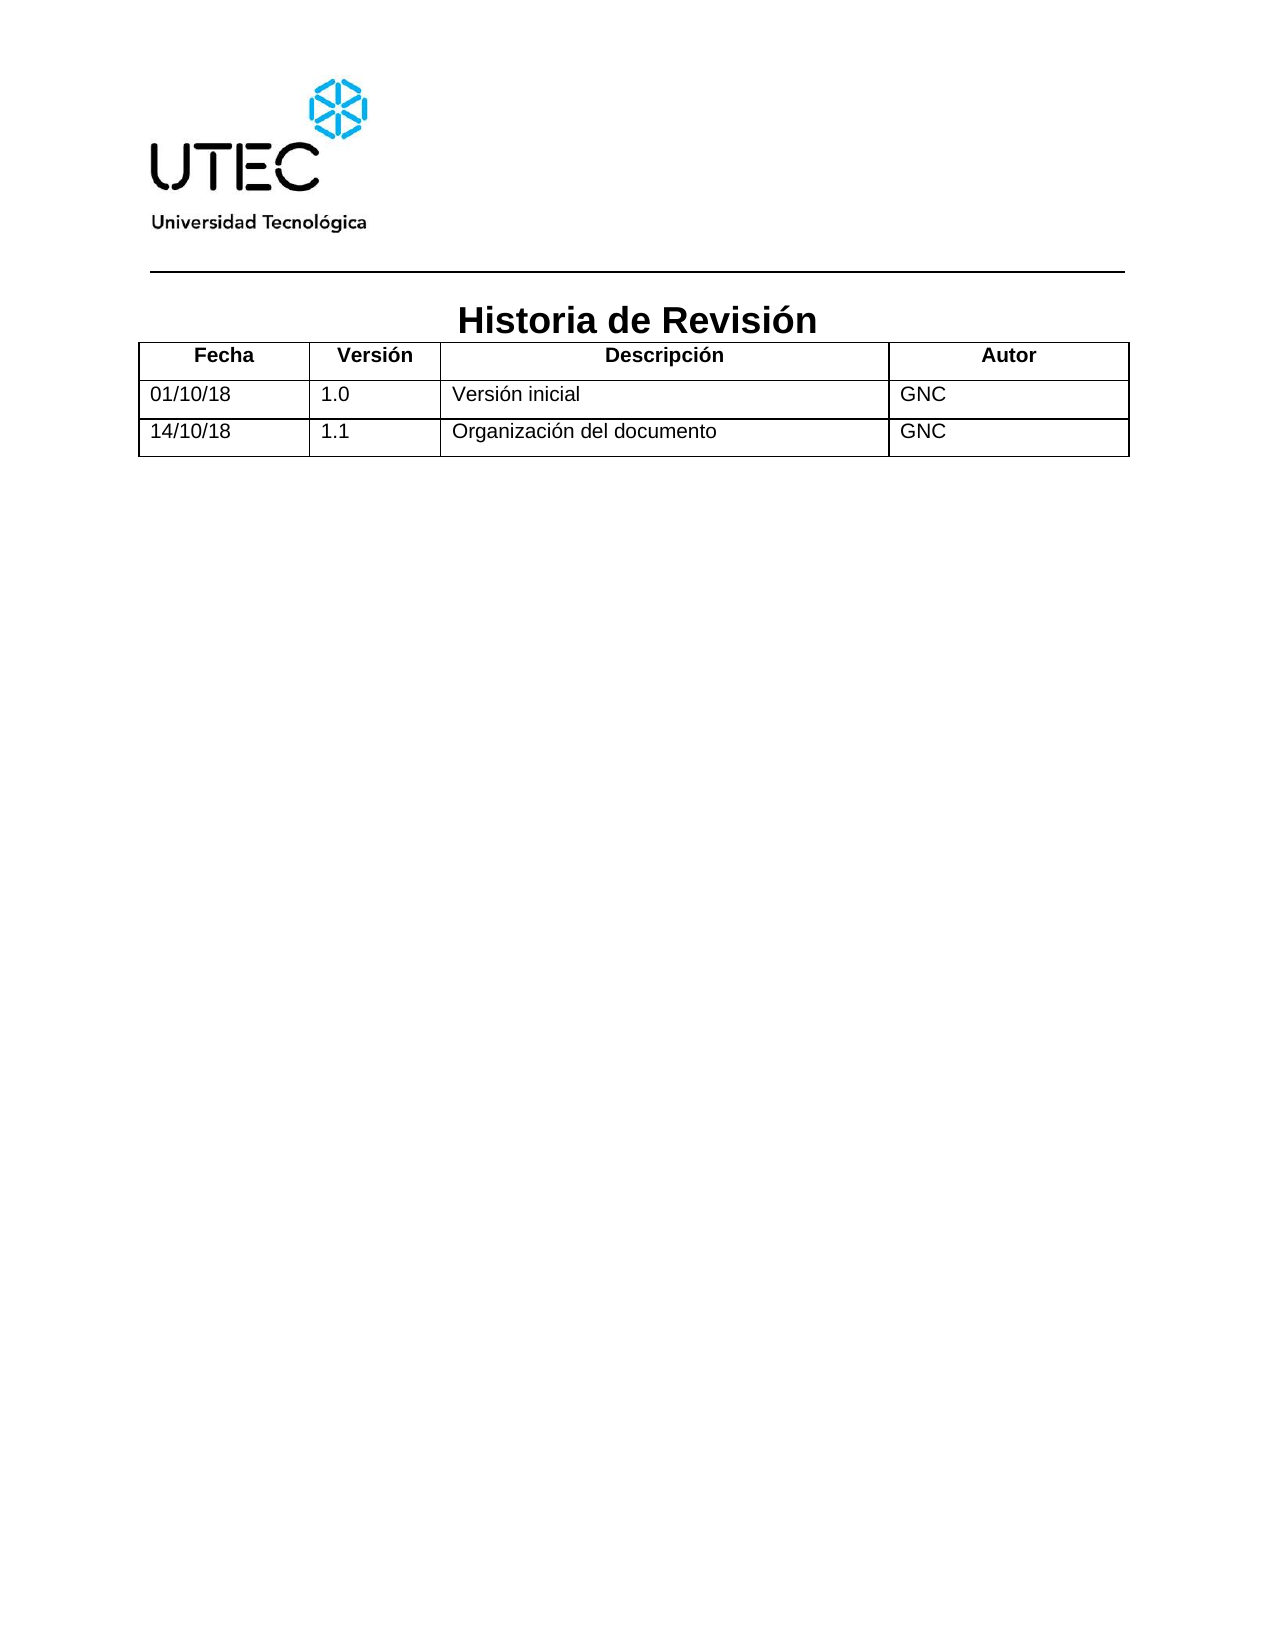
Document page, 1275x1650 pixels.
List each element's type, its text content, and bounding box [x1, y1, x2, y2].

table_header Versión [310, 343, 440, 380]
table_cell GNC [890, 420, 1128, 456]
table_cell GNC [890, 381, 1128, 418]
table_header Fecha [140, 343, 309, 380]
table_cell Organización del documento [441, 420, 888, 456]
table_cell 14/10/18 [140, 420, 309, 456]
picture [150, 75, 370, 234]
table_cell 1.0 [310, 381, 440, 418]
title Historia de Revisión [150, 299, 1125, 342]
table_cell 1.1 [310, 420, 440, 456]
table_header Descripción [441, 343, 888, 380]
table_cell 01/10/18 [140, 381, 309, 418]
table_header Autor [890, 343, 1128, 380]
table_cell Versión inicial [441, 381, 888, 418]
